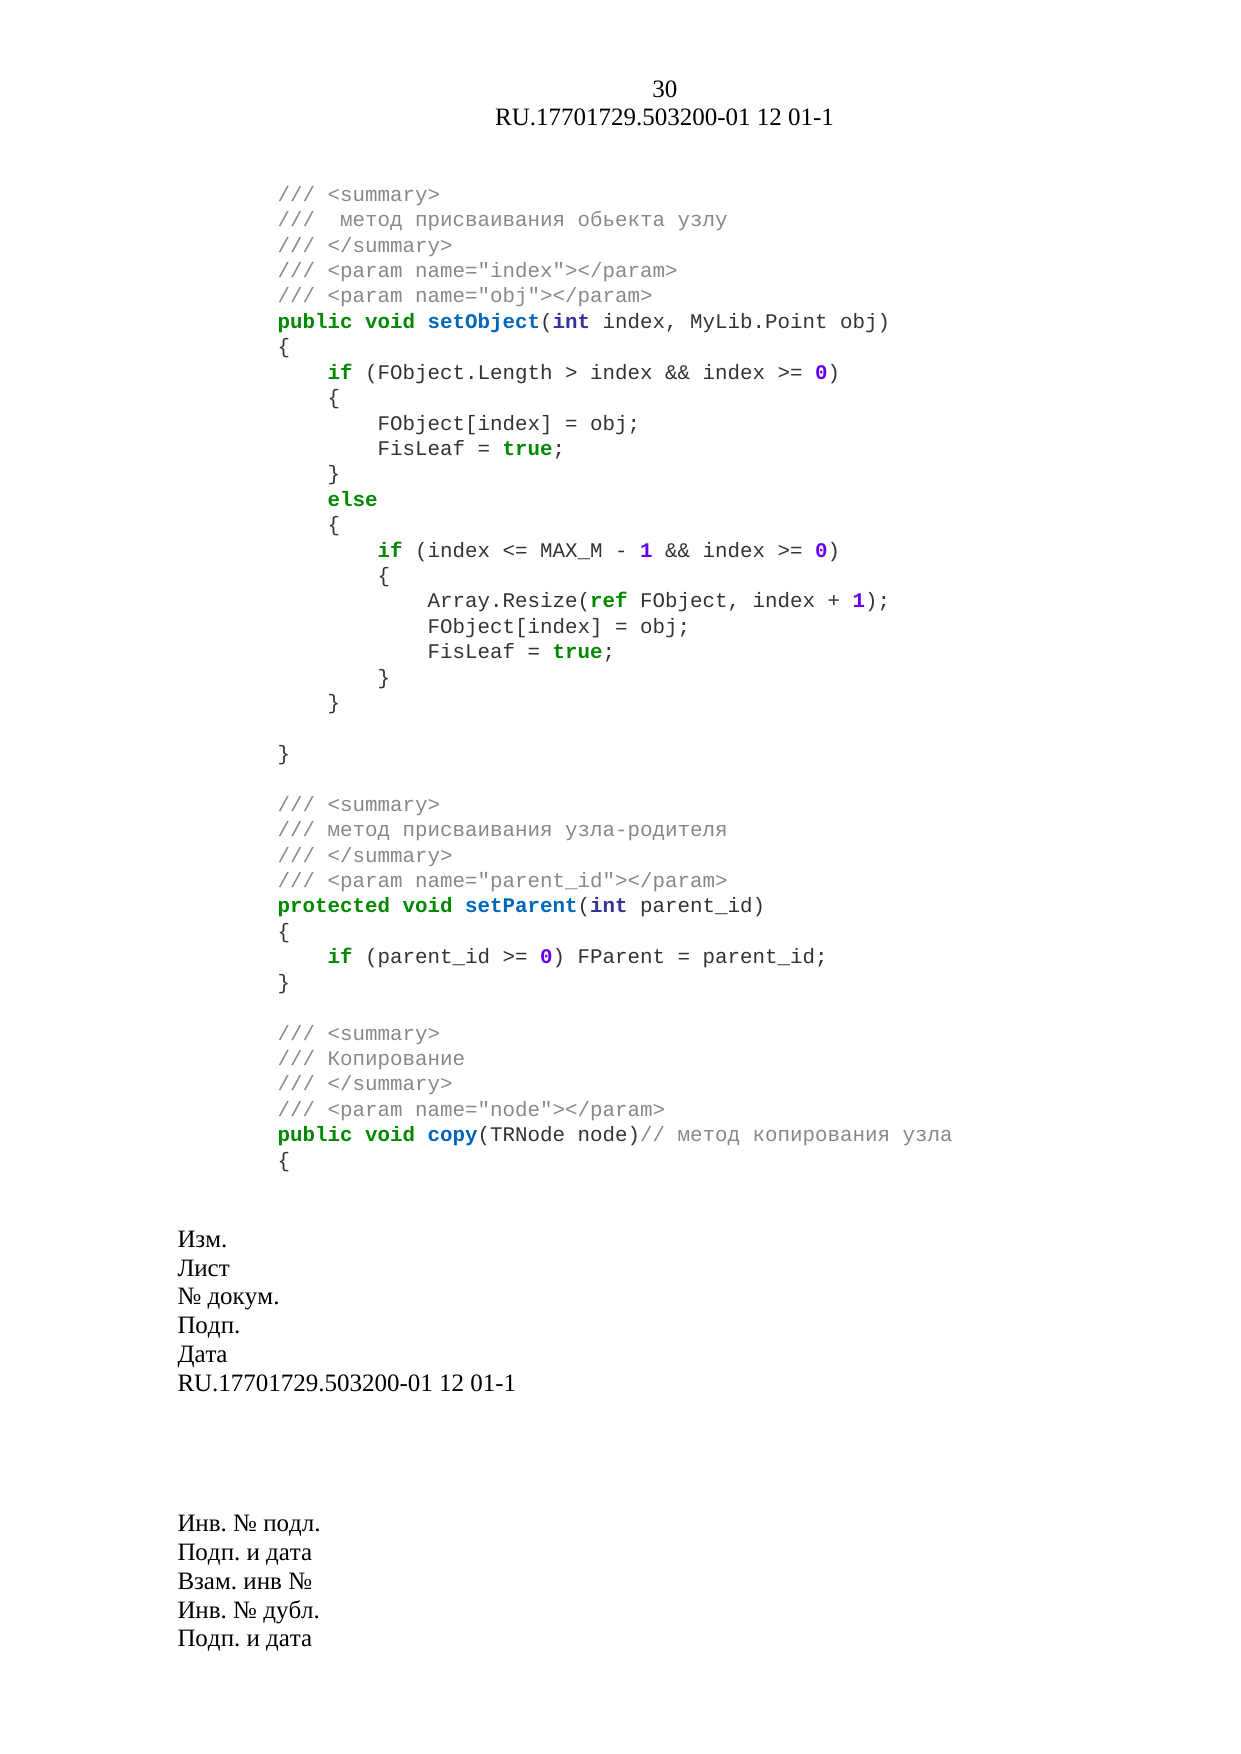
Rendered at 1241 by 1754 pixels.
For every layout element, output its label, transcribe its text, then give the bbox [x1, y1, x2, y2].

text { [177, 512, 1152, 538]
text /// <param name="obj"></param> [177, 284, 1152, 309]
text /// <summary> [177, 1021, 1152, 1046]
text public void copy(TRNode node)// метод копирования узла [177, 1122, 1152, 1148]
text /// метод присваивания узла-родителя [177, 817, 1152, 843]
text if (FObject.Length > index && index >= 0) [177, 360, 1152, 385]
text } [177, 970, 1152, 995]
text else [177, 487, 1152, 512]
text } [177, 690, 1152, 716]
text } [177, 665, 1152, 690]
text { [177, 334, 1152, 360]
text FObject[index] = obj; [177, 614, 1152, 639]
text Array.Resize(ref FObject, index + 1); [177, 589, 1152, 614]
text /// <param name="node"></param> [177, 1097, 1152, 1122]
text /// </summary> [177, 1072, 1152, 1097]
text /// Копирование [177, 1046, 1152, 1072]
text /// <param name="index"></param> [177, 258, 1152, 284]
text FObject[index] = obj; [177, 411, 1152, 436]
text { [177, 385, 1152, 411]
text } [177, 462, 1152, 487]
text public void setObject(int index, MyLib.Point obj) [177, 309, 1152, 334]
text /// <summary> [177, 792, 1152, 817]
text if (index <= MAX_M - 1 && index >= 0) [177, 538, 1152, 563]
text { [177, 563, 1152, 589]
text { [177, 919, 1152, 944]
text if (parent_id >= 0) FParent = parent_id; [177, 944, 1152, 970]
text /// </summary> [177, 233, 1152, 258]
text FisLeaf = true; [177, 436, 1152, 462]
text /// </summary> [177, 843, 1152, 868]
text /// <param name="parent_id"></param> [177, 868, 1152, 894]
text { [177, 1148, 1152, 1173]
text protected void setParent(int parent_id) [177, 894, 1152, 919]
text /// <summary> [177, 182, 1152, 207]
text FisLeaf = true; [177, 639, 1152, 665]
text } [177, 741, 1152, 767]
text /// метод присваивания обьекта узлу [177, 207, 1152, 233]
